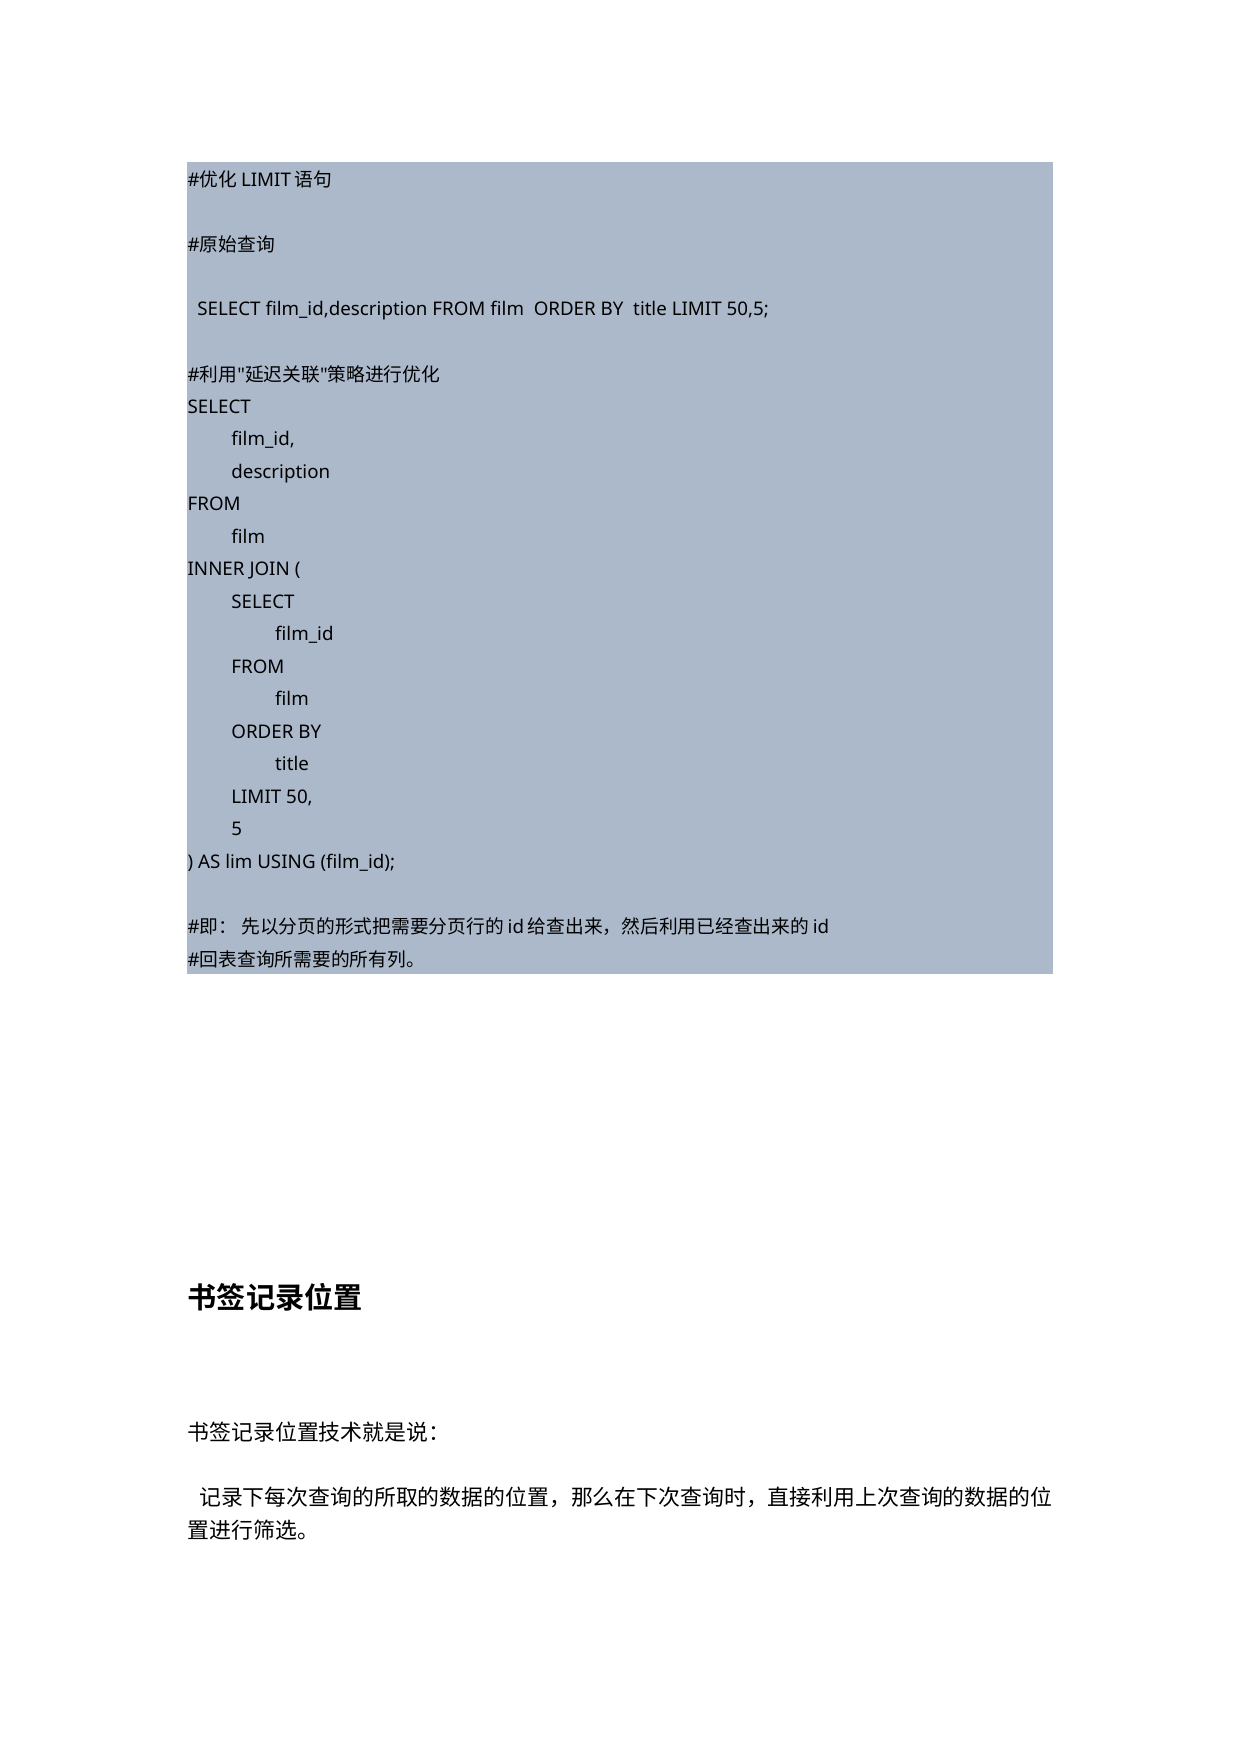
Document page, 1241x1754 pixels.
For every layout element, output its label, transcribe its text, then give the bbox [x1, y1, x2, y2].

text SELECT [187, 389, 1053, 422]
text SELECT [187, 584, 1053, 617]
text FROM [187, 649, 1053, 682]
text title [187, 747, 1053, 779]
text #利用"延迟关联"策略进行优化 [187, 357, 1053, 389]
text FROM [187, 487, 1053, 519]
subtitle 书签记录位置 [187, 1264, 1053, 1329]
text 书签记录位置技术就是说： [187, 1415, 1053, 1447]
text SELECT film_id,description FROM film ORDER BY title LIMIT 50,5; [187, 292, 1053, 324]
text film_id [187, 617, 1053, 649]
text 记录下每次查询的所取的数据的位置，那么在下次查询时，直接利用上次查询的数据的位置进行筛选。 [187, 1480, 1053, 1545]
text #回表查询所需要的所有列。 [187, 942, 1053, 974]
text #即： 先以分页的形式把需要分页行的id给查出来，然后利用已经查出来的id [187, 909, 1053, 942]
text film [187, 682, 1053, 714]
text #优化LIMIT语句 [187, 162, 1053, 194]
text LIMIT 50, [187, 779, 1053, 812]
text ) AS lim USING (film_id); [187, 844, 1053, 877]
text film [187, 519, 1053, 552]
text ORDER BY [187, 714, 1053, 747]
text film_id, [187, 422, 1053, 454]
text 5 [187, 812, 1053, 844]
text #原始查询 [187, 227, 1053, 259]
text description [187, 454, 1053, 487]
text INNER JOIN ( [187, 552, 1053, 584]
